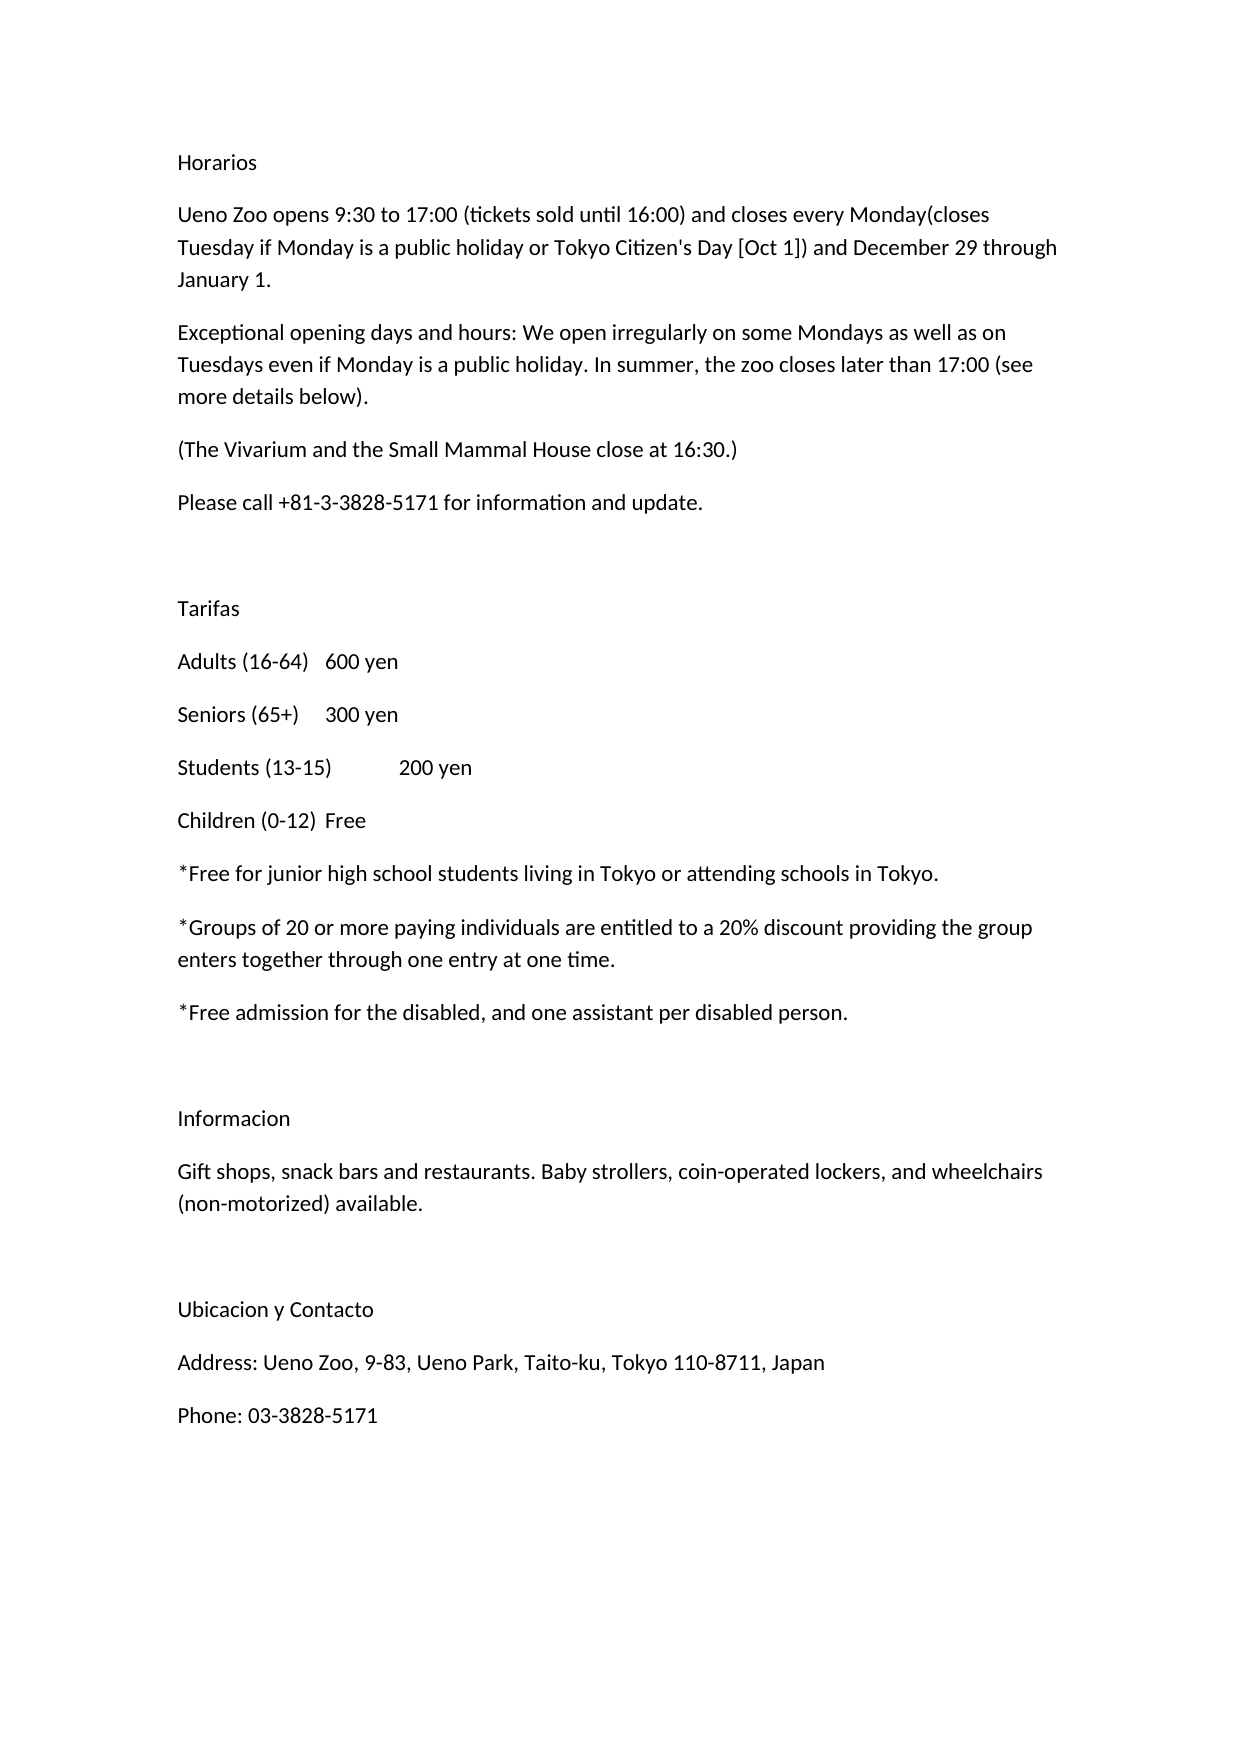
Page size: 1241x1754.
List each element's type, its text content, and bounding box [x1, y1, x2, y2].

text Gift shops, snack bars and restaurants. Baby strollers, coin-operated lockers, and wheelchairs (non-motorized) available. [177, 1157, 1063, 1217]
text Ueno Zoo opens 9:30 to 17:00 (tickets sold until 16:00) and closes every Monday(closes Tuesday if Monday is a public holiday or Tokyo Citizen's Day [Oct 1]) and December 29 through January 1. [177, 201, 1063, 293]
text *Free admission for the disabled, and one assistant per disabled person. [177, 998, 1063, 1026]
text Address: Ueno Zoo, 9-83, Ueno Park, Taito-ku, Tokyo 110-8711, Japan [177, 1348, 1063, 1376]
text Horarios [177, 148, 1063, 176]
text Tarifas [177, 594, 1063, 622]
text *Free for junior high school students living in Tokyo or attending schools in Tokyo. [177, 859, 1063, 888]
text Phone: 03-3828-5171 [177, 1401, 1063, 1429]
text Informacion [177, 1104, 1063, 1132]
text Students (13-15) 200 yen [177, 753, 1063, 782]
text (The Vivarium and the Small Mammal House close at 16:30.) [177, 435, 1063, 463]
text *Groups of 20 or more paying individuals are entitled to a 20% discount providing the group enters together through one entry at one time. [177, 913, 1063, 973]
text Children (0-12) Free [177, 807, 1063, 834]
text Seniors (65+) 300 yen [177, 701, 1063, 728]
text Please call +81-3-3828-5171 for information and update. [177, 488, 1063, 516]
text Exceptional opening days and hours: We open irregularly on some Mondays as well as on Tuesdays even if Monday is a public holiday. In summer, the zoo closes later than 17:00 (see more details below). [177, 318, 1063, 410]
text Adults (16-64) 600 yen [177, 647, 1063, 676]
text Ubicacion y Contacto [177, 1295, 1063, 1323]
